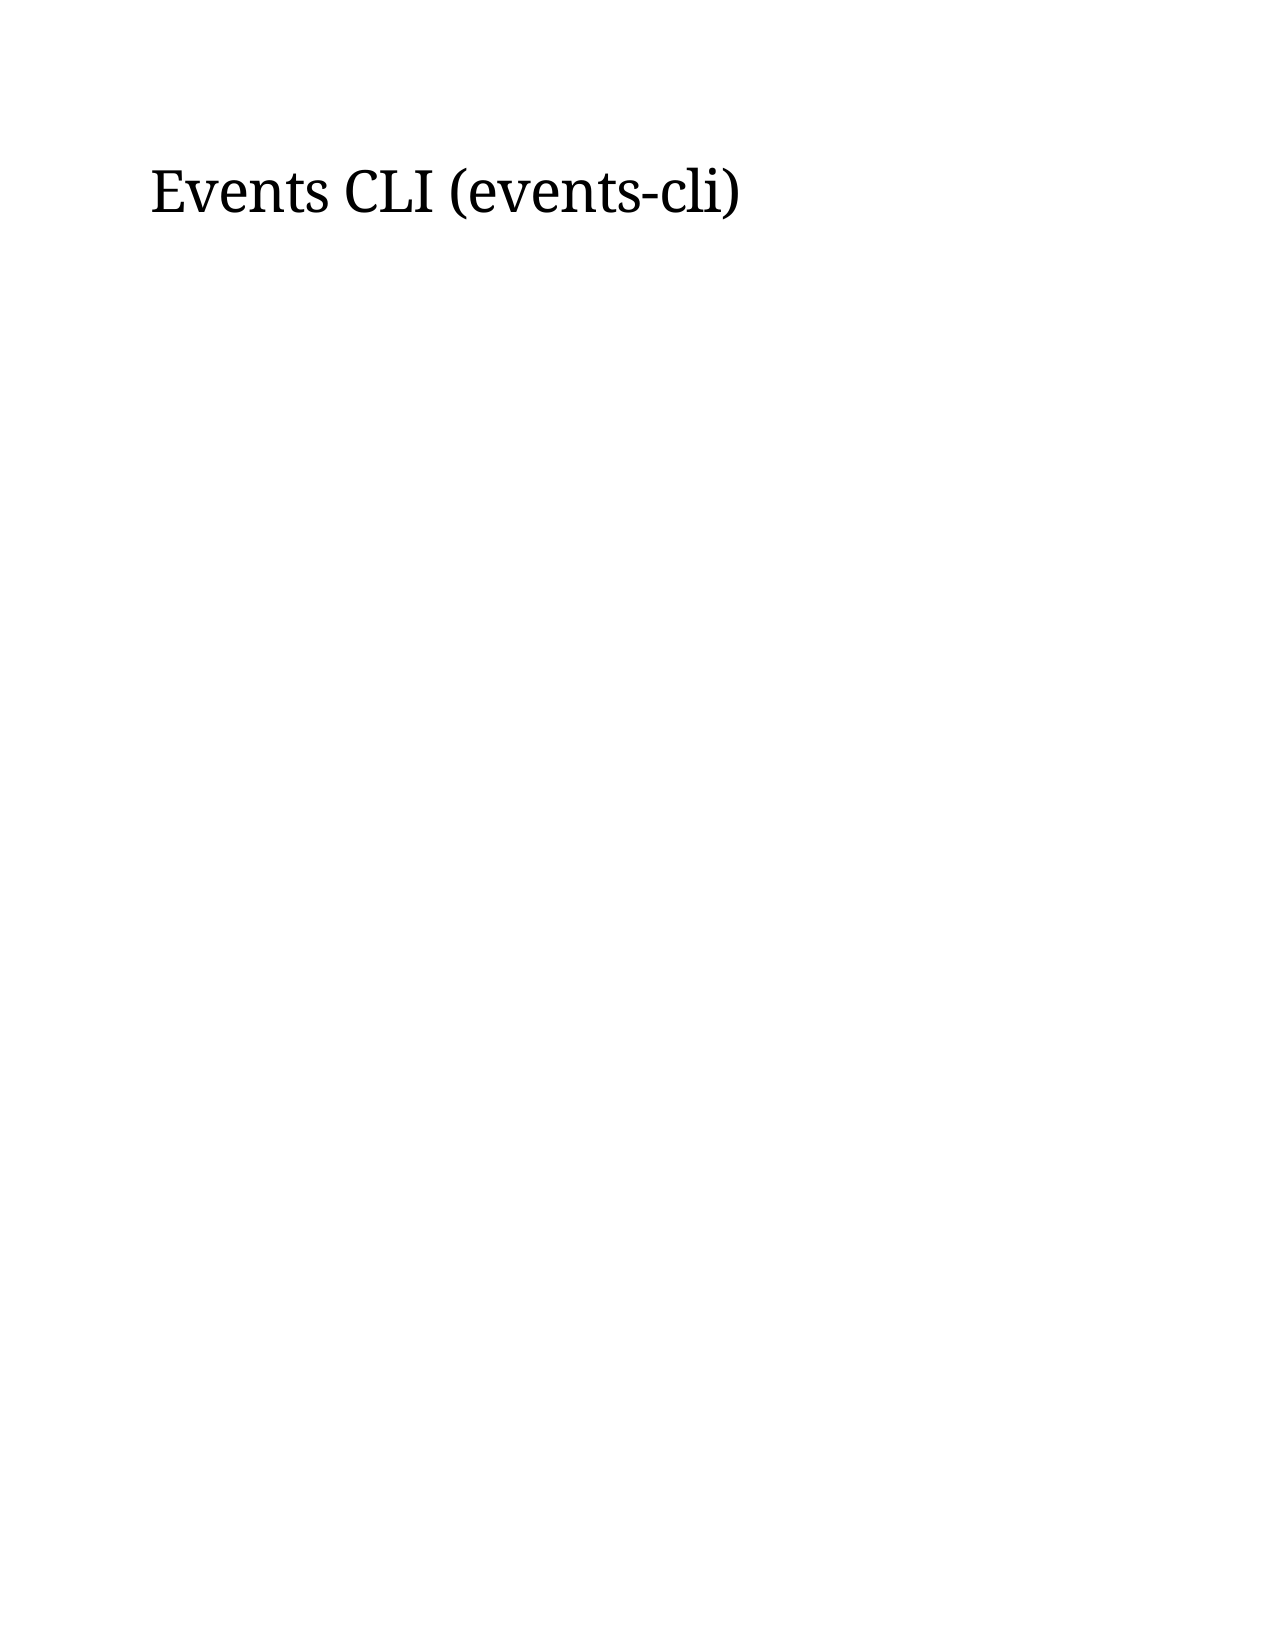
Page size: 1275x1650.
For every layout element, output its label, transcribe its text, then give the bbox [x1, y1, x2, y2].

title Events CLI (events-cli) [150, 150, 1125, 229]
